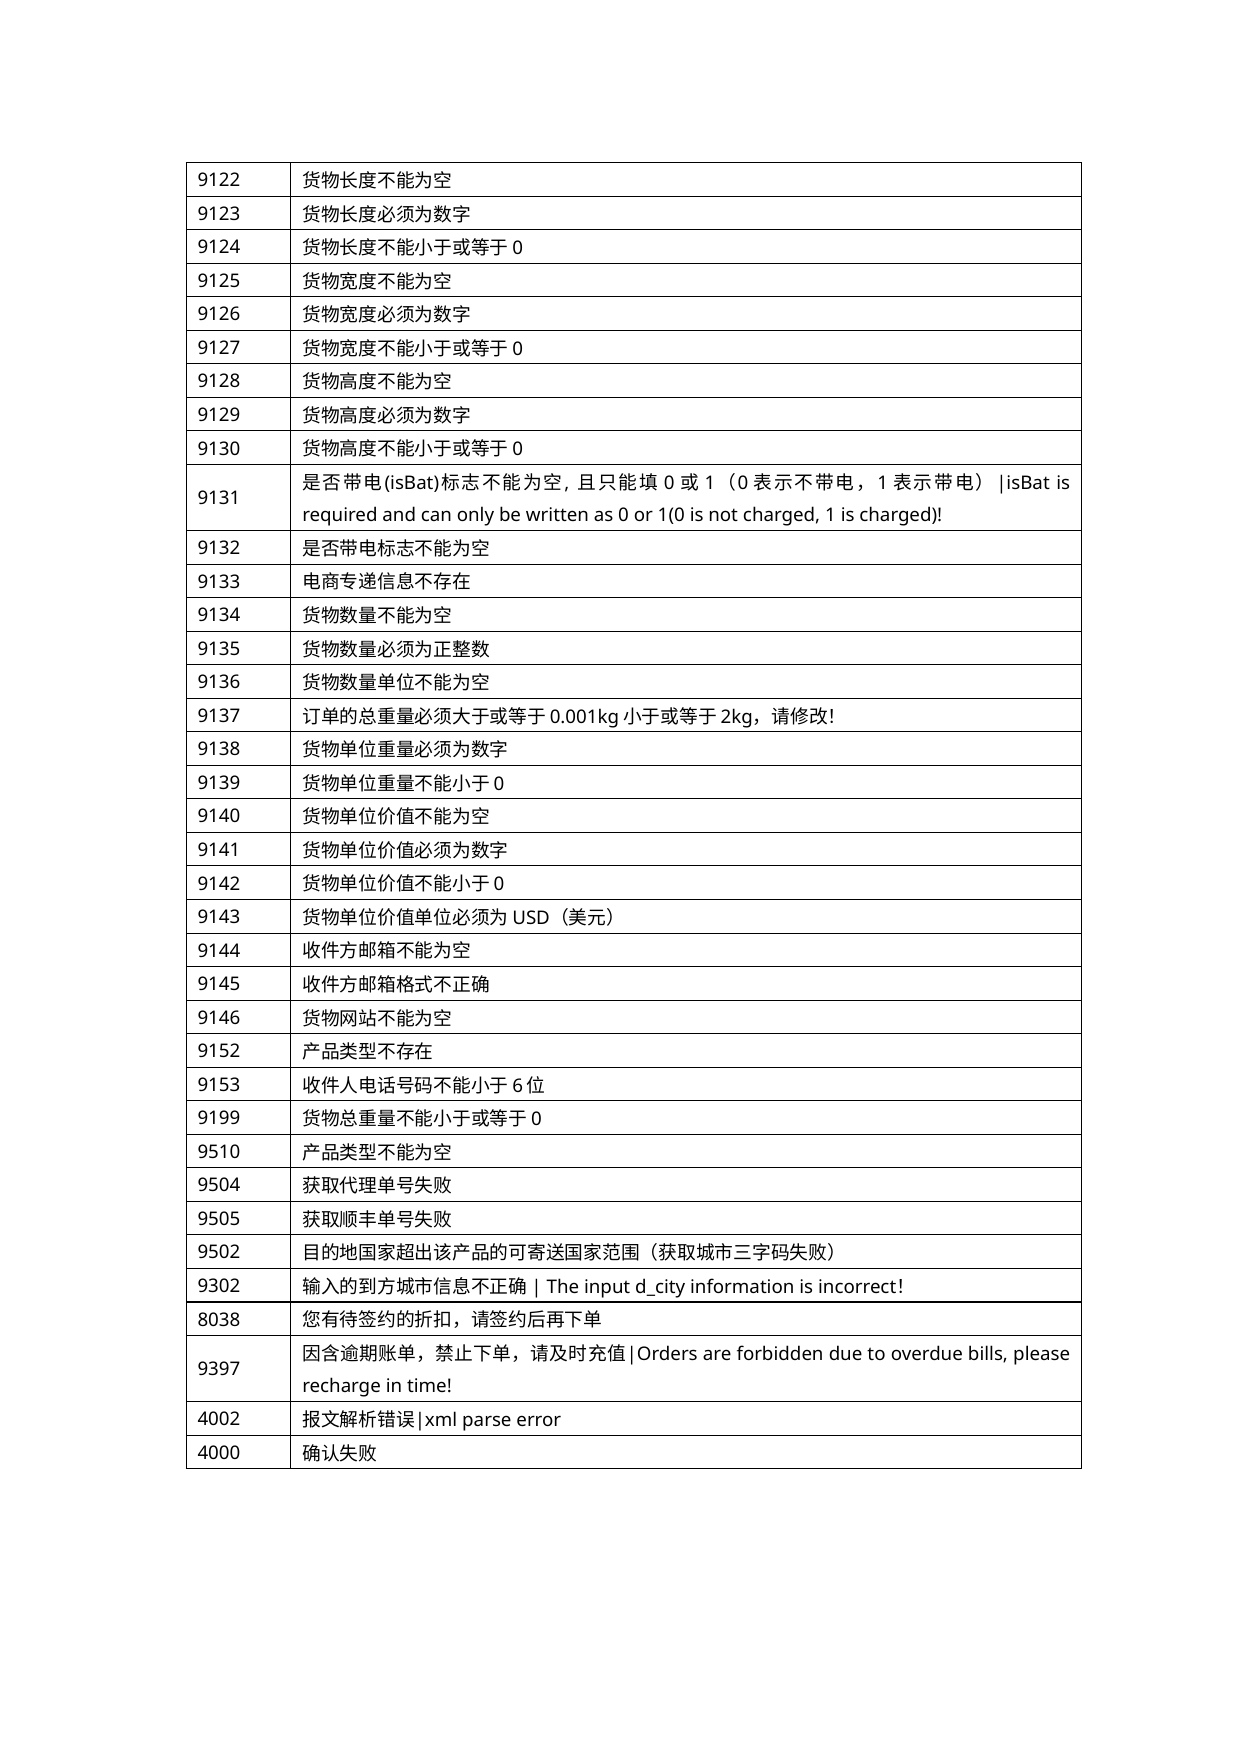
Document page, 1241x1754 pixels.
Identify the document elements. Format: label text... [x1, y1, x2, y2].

table_cell 输入的到方城市信息不正确 | The input d_city information is incorrect！ [291, 1269, 1081, 1301]
table_cell 9199 [187, 1101, 290, 1134]
table_cell 货物高度不能为空 [291, 364, 1081, 397]
table_cell 9142 [187, 866, 290, 899]
table_cell 确认失败 [291, 1436, 1081, 1468]
table_cell 9131 [187, 465, 290, 530]
table_cell 9136 [187, 665, 290, 698]
table_cell 是否带电(isBat)标志不能为空, 且只能填0或1（0表示不带电，1表示带电）|isBat is required and can only be written as 0 or 1(0 is not charged, 1 is charged)! [291, 465, 1081, 530]
table_cell 因含逾期账单，禁止下单，请及时充值|Orders are forbidden due to overdue bills, please recharge in time! [291, 1336, 1081, 1401]
table_cell 货物宽度必须为数字 [291, 297, 1081, 330]
table_cell 收件方邮箱不能为空 [291, 934, 1081, 966]
table_cell 4002 [187, 1402, 290, 1434]
table_cell 9510 [187, 1135, 290, 1167]
table_cell 订单的总重量必须大于或等于0.001kg小于或等于2kg，请修改！ [291, 699, 1081, 731]
table_cell 9139 [187, 766, 290, 798]
table_cell 9397 [187, 1336, 290, 1401]
table_cell 9144 [187, 934, 290, 966]
table_cell 9140 [187, 799, 290, 832]
table_cell 9132 [187, 531, 290, 563]
table_cell 9302 [187, 1269, 290, 1301]
table_cell 产品类型不能为空 [291, 1135, 1081, 1167]
table_cell 9141 [187, 833, 290, 865]
table_cell 货物高度不能小于或等于0 [291, 431, 1081, 464]
table_cell 9505 [187, 1202, 290, 1234]
table_cell 9152 [187, 1034, 290, 1067]
table_cell 9145 [187, 967, 290, 999]
table_cell 货物单位重量必须为数字 [291, 732, 1081, 765]
table_cell 9146 [187, 1001, 290, 1033]
table_cell 4000 [187, 1436, 290, 1468]
table_cell 货物数量单位不能为空 [291, 665, 1081, 698]
table_cell 货物长度不能为空 [291, 163, 1081, 196]
table_cell 货物网站不能为空 [291, 1001, 1081, 1033]
table_cell 8038 [187, 1303, 290, 1335]
table_cell 9135 [187, 632, 290, 664]
table_cell 货物单位重量不能小于0 [291, 766, 1081, 798]
table_cell 9502 [187, 1235, 290, 1268]
table_cell 9129 [187, 398, 290, 430]
table_cell 9143 [187, 900, 290, 932]
table_cell 9153 [187, 1068, 290, 1100]
table_cell 获取代理单号失败 [291, 1168, 1081, 1201]
table_cell 您有待签约的折扣，请签约后再下单 [291, 1303, 1081, 1335]
table_cell 9134 [187, 598, 290, 631]
table_cell 收件人电话号码不能小于6位 [291, 1068, 1081, 1100]
table_cell 货物单位价值单位必须为USD（美元） [291, 900, 1081, 932]
table_cell 货物长度不能小于或等于0 [291, 230, 1081, 263]
table_cell 9504 [187, 1168, 290, 1201]
table_cell 9127 [187, 331, 290, 363]
table_cell 报文解析错误|xml parse error [291, 1402, 1081, 1434]
table_cell 货物数量不能为空 [291, 598, 1081, 631]
table_cell 电商专递信息不存在 [291, 565, 1081, 597]
table_cell 货物单位价值必须为数字 [291, 833, 1081, 865]
table_cell 货物长度必须为数字 [291, 197, 1081, 229]
table_cell 9138 [187, 732, 290, 765]
table_cell 货物高度必须为数字 [291, 398, 1081, 430]
table_cell 货物总重量不能小于或等于0 [291, 1101, 1081, 1134]
table_cell 货物宽度不能为空 [291, 264, 1081, 296]
table_cell 货物单位价值不能为空 [291, 799, 1081, 832]
table_cell 9126 [187, 297, 290, 330]
table_cell 货物宽度不能小于或等于0 [291, 331, 1081, 363]
table_cell 是否带电标志不能为空 [291, 531, 1081, 563]
table_cell 9122 [187, 163, 290, 196]
table_cell 目的地国家超出该产品的可寄送国家范围（获取城市三字码失败） [291, 1235, 1081, 1268]
table_cell 货物数量必须为正整数 [291, 632, 1081, 664]
table_cell 获取顺丰单号失败 [291, 1202, 1081, 1234]
table_cell 9133 [187, 565, 290, 597]
table_cell 9137 [187, 699, 290, 731]
table_cell 货物单位价值不能小于0 [291, 866, 1081, 899]
table_cell 9130 [187, 431, 290, 464]
table_cell 产品类型不存在 [291, 1034, 1081, 1067]
table_cell 9125 [187, 264, 290, 296]
table_cell 收件方邮箱格式不正确 [291, 967, 1081, 999]
table_cell 9123 [187, 197, 290, 229]
table_cell 9124 [187, 230, 290, 263]
table_cell 9128 [187, 364, 290, 397]
